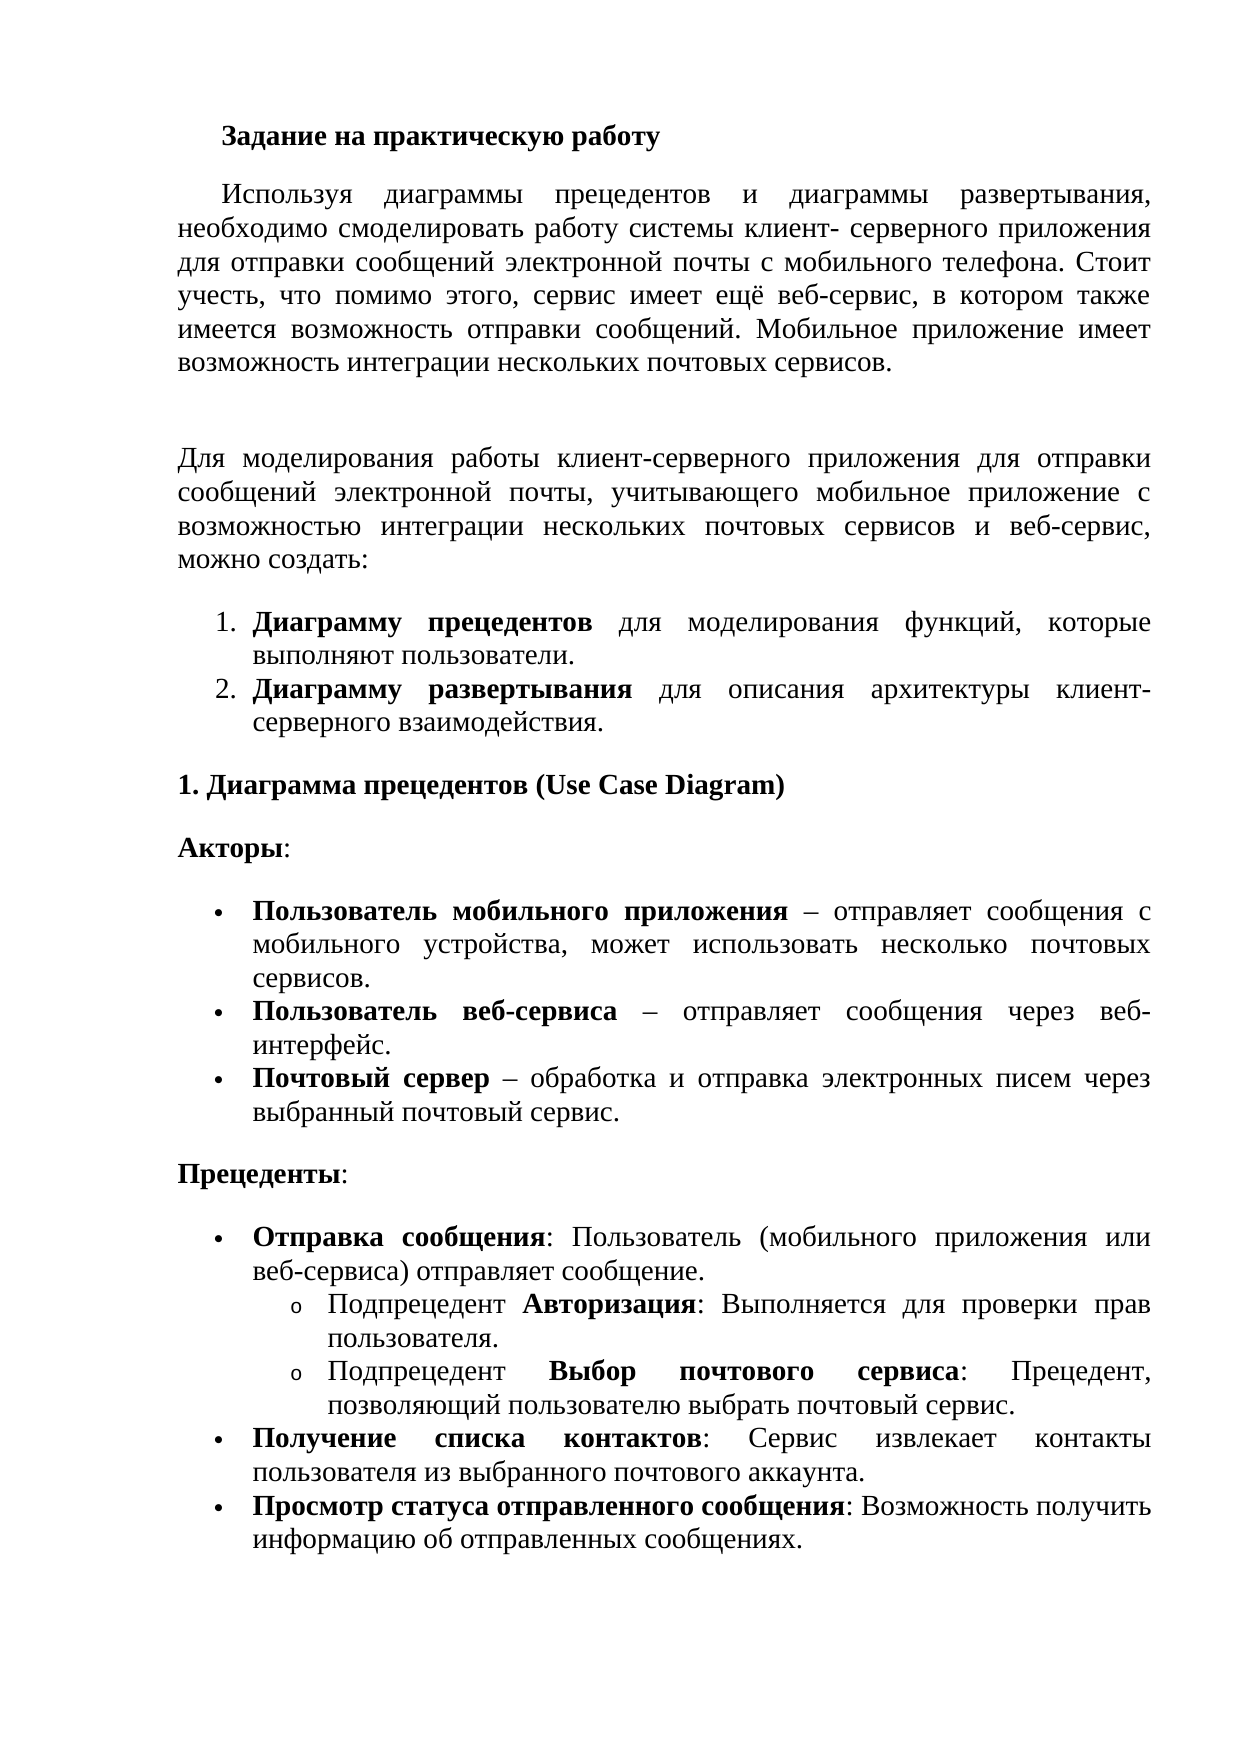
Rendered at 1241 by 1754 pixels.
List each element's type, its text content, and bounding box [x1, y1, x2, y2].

list Пользователь веб-сервиса – отправляет сообщения через веб-интерфейс. [215, 993, 1152, 1060]
text Используя диаграммы прецедентов и диаграммы развертывания, необходимо смоделировать работу системы клиент- серверного приложения для отправки сообщений электронной почты с мобильного телефона. Стоит учесть, что помимо этого, сервис имеет ещё веб-сервис, в котором также имеется возможность отправки сообщений. Мобильное приложение имеет возможность интеграции нескольких почтовых сервисов. [177, 177, 1152, 378]
text Акторы: [177, 830, 1152, 863]
text Для моделирования работы клиент-серверного приложения для отправки сообщений электронной почты, учитывающего мобильное приложение с возможностью интеграции нескольких почтовых сервисов и веб-сервис, можно создать: [177, 441, 1152, 575]
list Подпрецедент Авторизация: Выполняется для проверки прав пользователя. [290, 1286, 1152, 1353]
list Просмотр статуса отправленного сообщения: Возможность получить информацию об отправленных сообщениях. [215, 1488, 1152, 1555]
list Почтовый сервер – обработка и отправка электронных писем через выбранный почтовый сервис. [215, 1060, 1152, 1127]
text 1. Диаграмма прецедентов (Use Case Diagram) [177, 767, 1152, 801]
list Пользователь мобильного приложения – отправляет сообщения с мобильного устройства, может использовать несколько почтовых сервисов. [215, 893, 1152, 993]
list Получение списка контактов: Сервис извлекает контакты пользователя из выбранного почтового аккаунта. [215, 1421, 1152, 1488]
text Задание на практическую работу [177, 118, 1152, 152]
list Диаграмму развертывания для описания архитектуры клиент-серверного взаимодействия. [215, 671, 1152, 738]
list Подпрецедент Выбор почтового сервиса: Прецедент, позволяющий пользователю выбрать почтовый сервис. [290, 1353, 1152, 1421]
text Прецеденты: [177, 1157, 1152, 1190]
list Диаграмму прецедентов для моделирования функций, которые выполняют пользователи. [215, 604, 1152, 671]
list Отправка сообщения: Пользователь (мобильного приложения или веб-сервиса) отправляет сообщение. [215, 1219, 1152, 1286]
